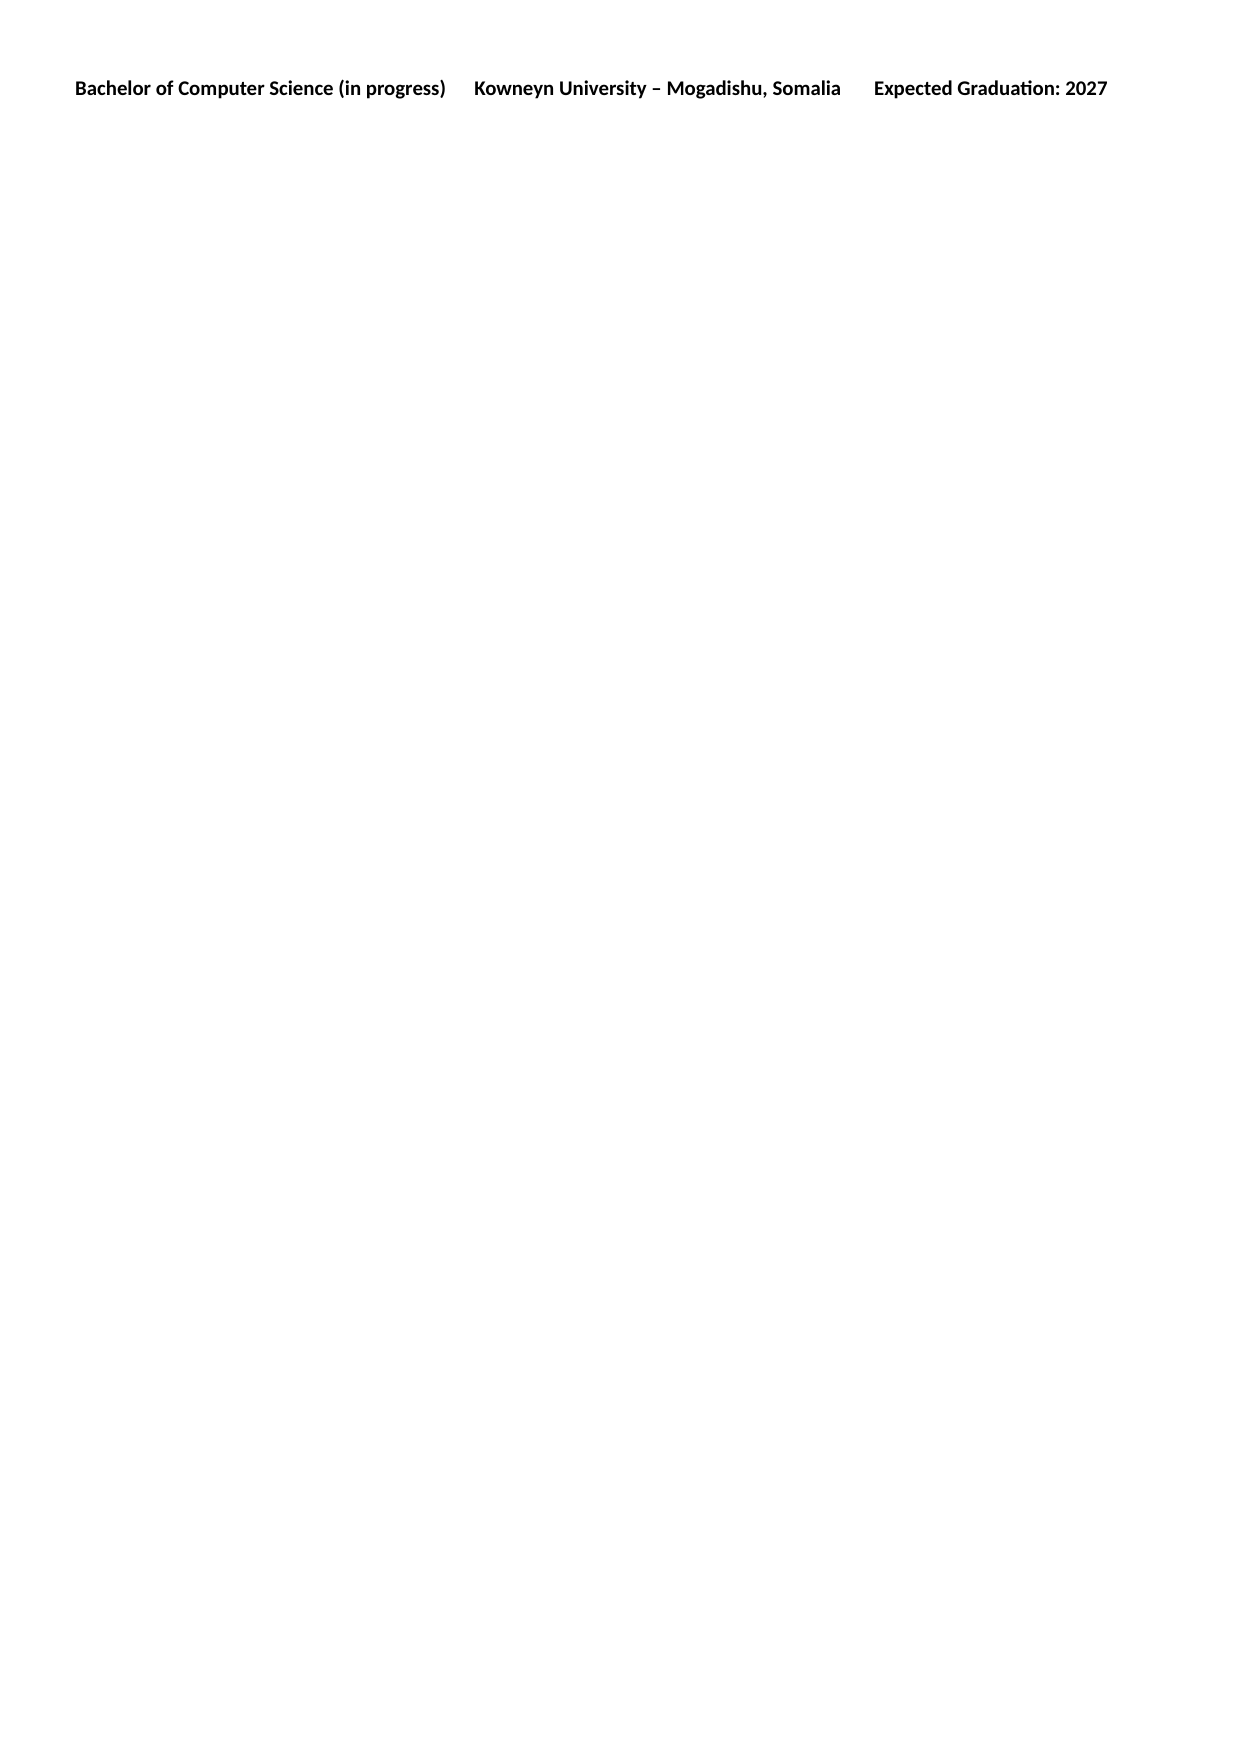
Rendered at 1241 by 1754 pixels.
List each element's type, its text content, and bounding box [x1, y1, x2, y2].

text Bachelor of Computer Science (in progress) Kowneyn University – Mogadishu, Somalia Expected Graduation: 2027 [75, 75, 1165, 100]
